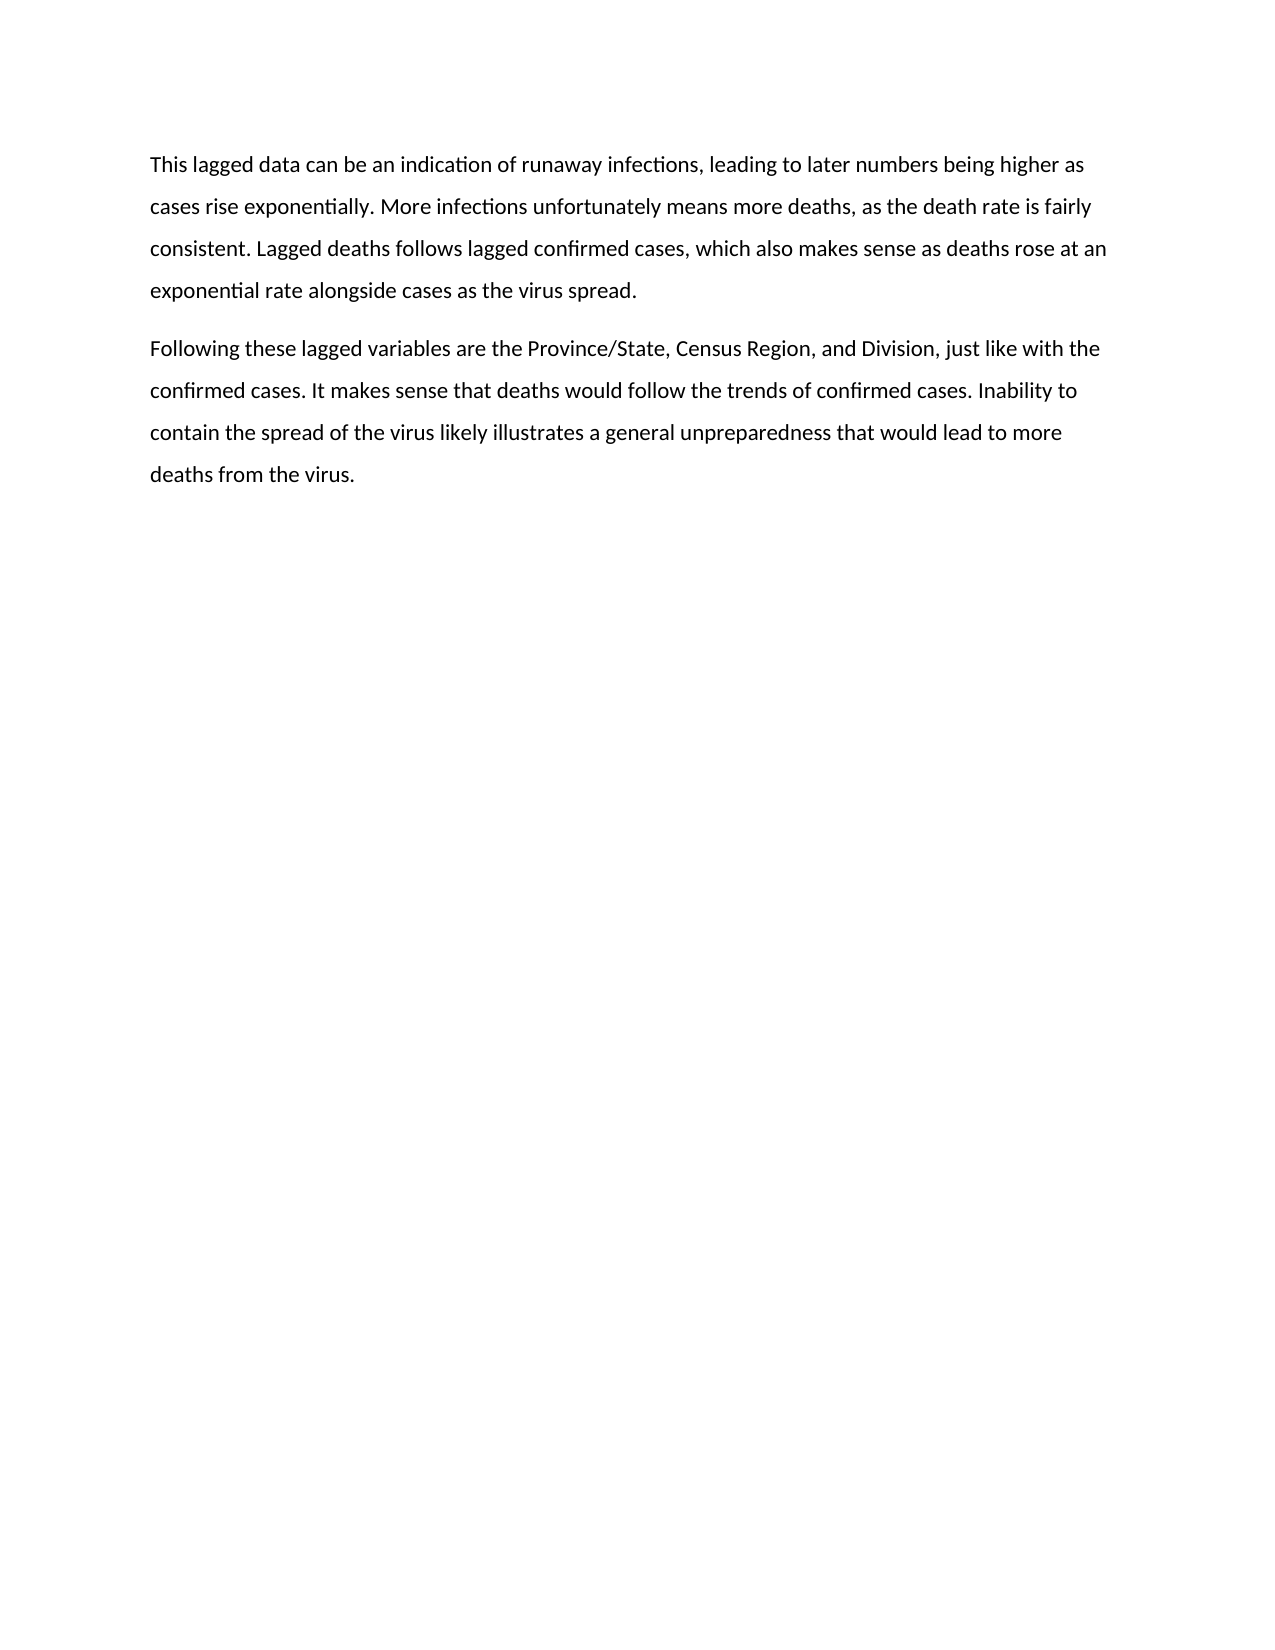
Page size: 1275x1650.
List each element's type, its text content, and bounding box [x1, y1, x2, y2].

text Following these lagged variables are the Province/State, Census Region, and Division, just like with the confirmed cases. It makes sense that deaths would follow the trends of confirmed cases. Inability to contain the spread of the virus likely illustrates a general unpreparedness that would lead to more deaths from the virus. [150, 334, 1125, 488]
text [150, 150, 1125, 304]
